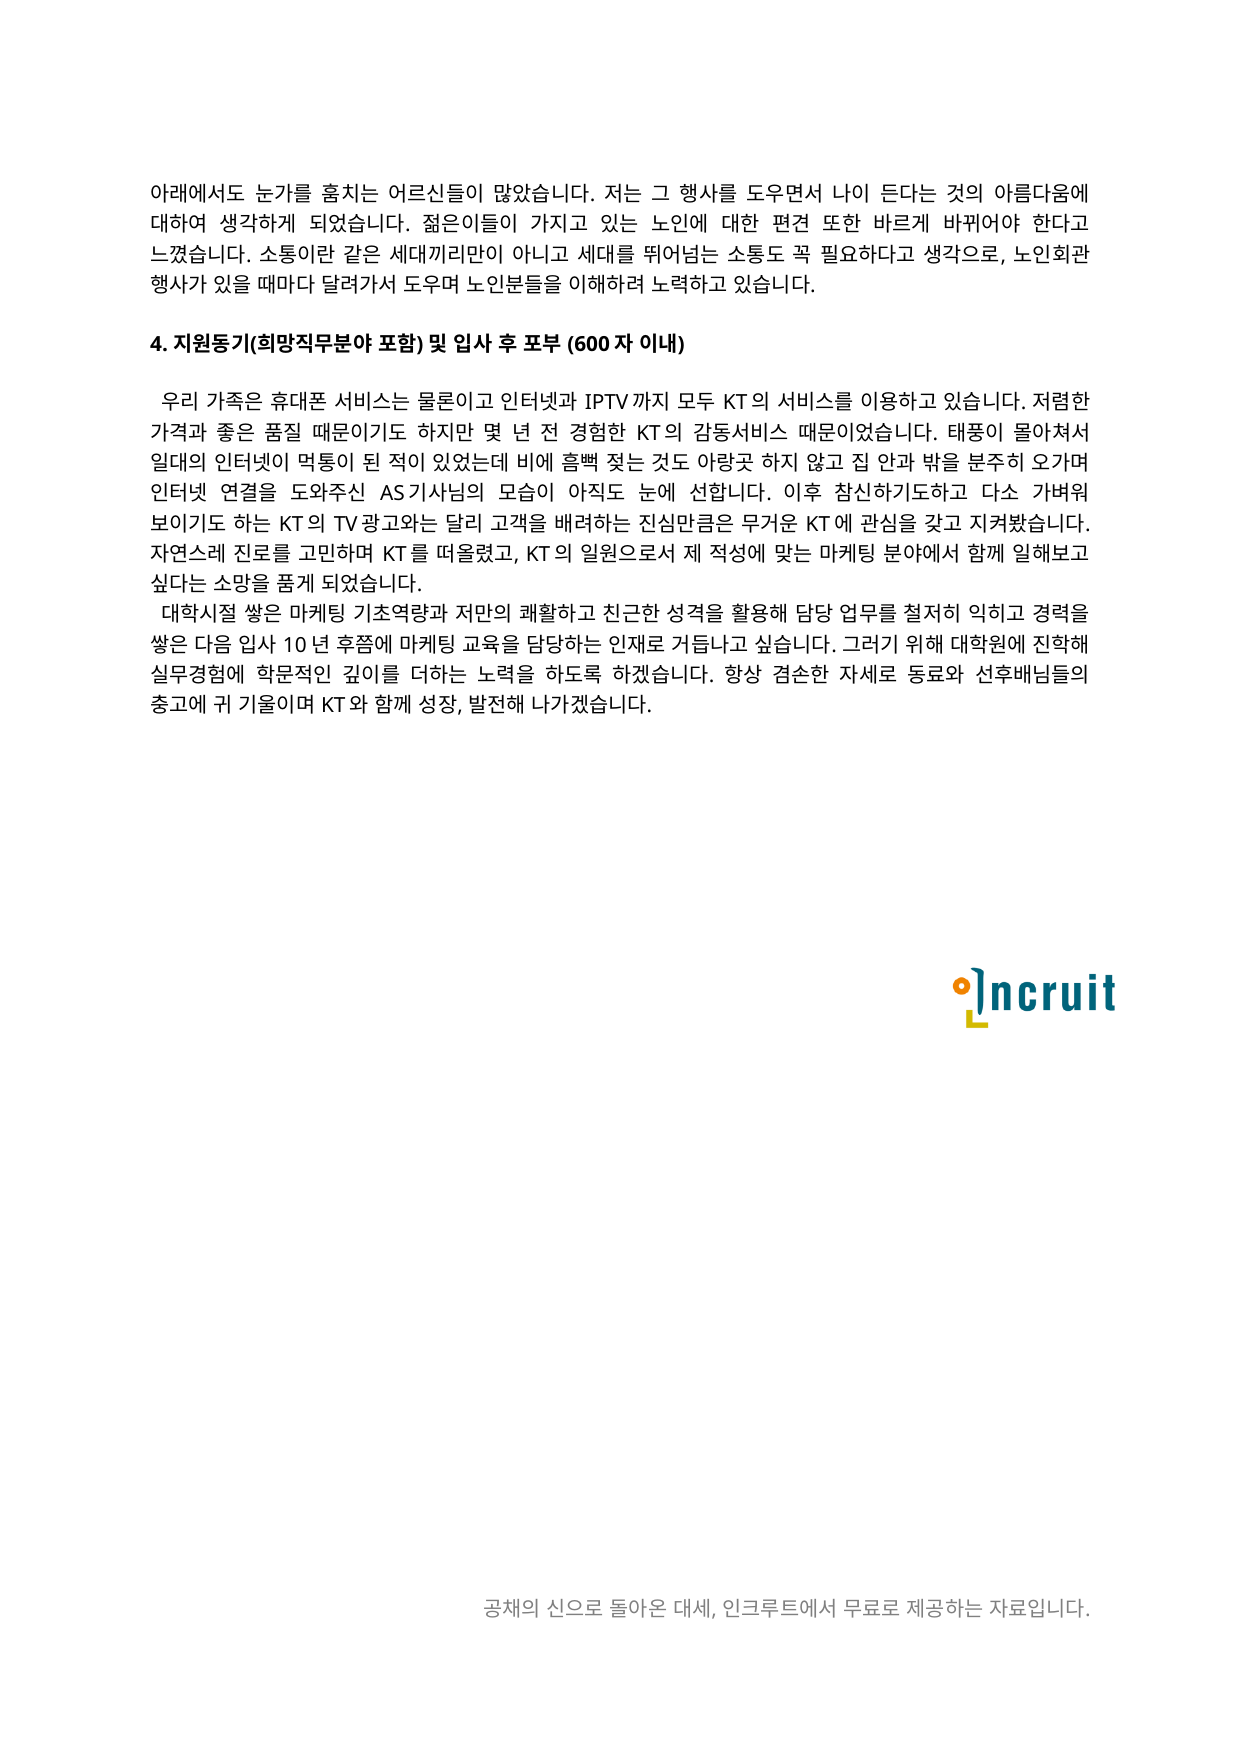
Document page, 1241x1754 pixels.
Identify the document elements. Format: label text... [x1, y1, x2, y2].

text 4. 지원동기(희망직무분야 포함) 및 입사 후 포부 (600자 이내) [150, 327, 1090, 357]
picture [946, 964, 1121, 1031]
text 우리 가족은 휴대폰 서비스는 물론이고 인터넷과 IPTV까지 모두 KT의 서비스를 이용하고 있습니다. 저렴한 가격과 좋은 품질 때문이기도 하지만 몇 년 전 경험한 KT의 감동서비스 때문이었습니다. 태풍이 몰아쳐서 일대의 인터넷이 먹통이 된 적이 있었는데 비에 흠뻑 젖는 것도 아랑곳 하지 않고 집 안과 밖을 분주히 오가며 인터넷 연결을 도와주신 AS기사님의 모습이 아직도 눈에 선합니다. 이후 참신하기도하고 다소 가벼워 보이기도 하는 KT의 TV광고와는 달리 고객을 배려하는 진심만큼은 무거운 KT에 관심을 갖고 지켜봤습니다. 자연스레 진로를 고민하며 KT를 떠올렸고, KT의 일원으로서 제 적성에 맞는 마케팅 분야에서 함께 일해보고 싶다는 소망을 품게 되었습니다. [150, 386, 1090, 598]
text 대학시절 쌓은 마케팅 기초역량과 저만의 쾌활하고 친근한 성격을 활용해 담당 업무를 철저히 익히고 경력을 쌓은 다음 입사 10년 후쯤에 마케팅 교육을 담당하는 인재로 거듭나고 싶습니다. 그러기 위해 대학원에 진학해 실무경험에 학문적인 깊이를 더하는 노력을 하도록 하겠습니다. 항상 겸손한 자세로 동료와 선후배님들의 충고에 귀 기울이며 KT와 함께 성장, 발전해 나가겠습니다. [150, 598, 1090, 719]
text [150, 177, 1090, 298]
